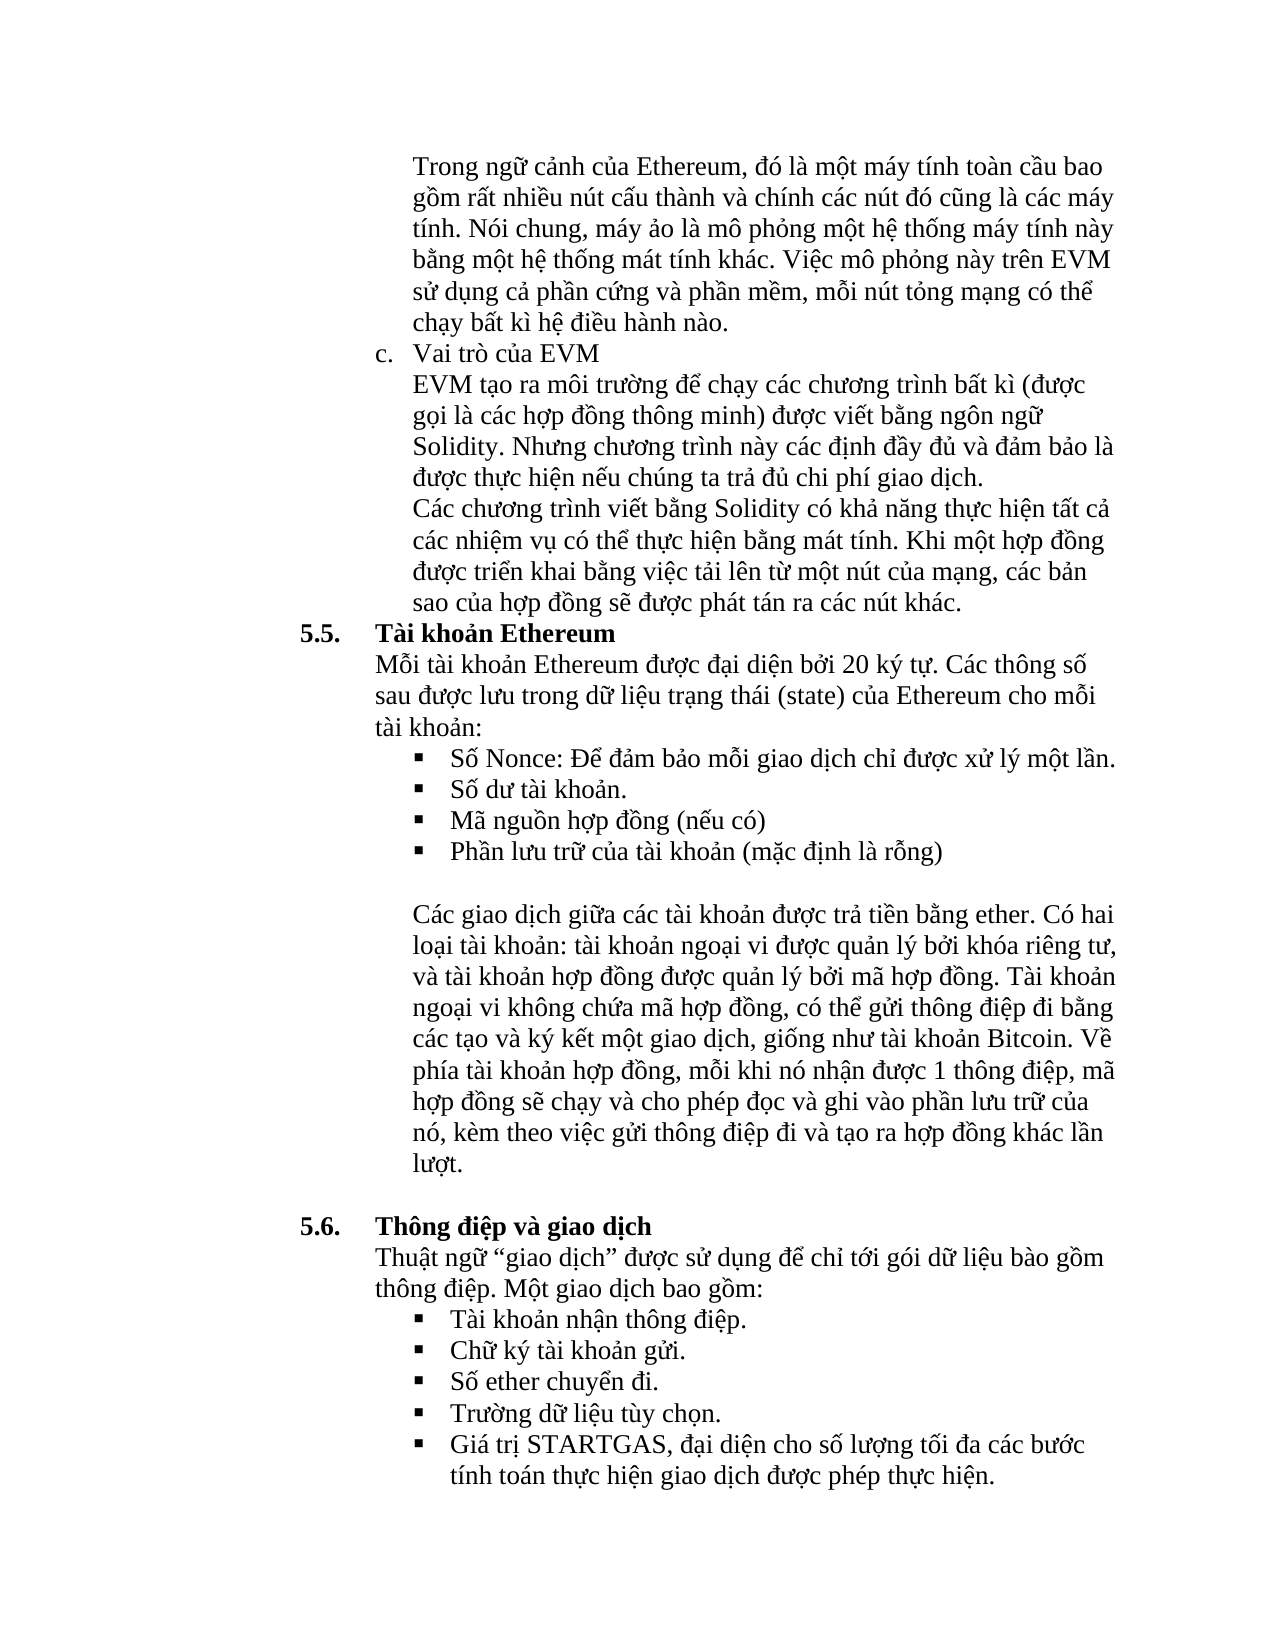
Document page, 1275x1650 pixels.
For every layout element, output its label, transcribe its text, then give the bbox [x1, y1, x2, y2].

list Phần lưu trữ của tài khoản (mặc định là rỗng) [412, 836, 1125, 867]
list Mỗi tài khoản Ethereum được đại diện bởi 20 ký tự. Các thông số sau được lưu trong dữ liệu trạng thái (state) của Ethereum cho mỗi tài khoản: [375, 648, 1125, 742]
list Số dư tài khoản. [412, 773, 1125, 804]
list Thông điệp và giao dịch [300, 1209, 1125, 1241]
list Số ether chuyển đi. [412, 1366, 1125, 1397]
list Trường dữ liệu tùy chọn. [412, 1397, 1125, 1428]
list Các chương trình viết bằng Solidity có khả năng thực hiện tất cả các nhiệm vụ có thể thực hiện bằng mát tính. Khi một hợp đồng được triển khai bằng việc tải lên từ một nút của mạng, các bản sao của hợp đồng sẽ được phát tán ra các nút khác. [412, 493, 1125, 617]
list Tài khoản nhận thông điệp. [412, 1303, 1125, 1334]
list Trong ngữ cảnh của Ethereum, đó là một máy tính toàn cầu bao gồm rất nhiều nút cấu thành và chính các nút đó cũng là các máy tính. Nói chung, máy ảo là mô phỏng một hệ thống máy tính này bằng một hệ thống mát tính khác. Việc mô phỏng này trên EVM sử dụng cả phần cứng và phần mềm, mỗi nút tỏng mạng có thể chạy bất kì hệ điều hành nào. [412, 150, 1125, 337]
list Số Nonce: Để đảm bảo mỗi giao dịch chỉ được xử lý một lần. [412, 742, 1125, 773]
list Chữ ký tài khoản gửi. [412, 1334, 1125, 1366]
text Các giao dịch giữa các tài khoản được trả tiền bằng ether. Có hai loại tài khoản: tài khoản ngoại vi được quản lý bởi khóa riêng tư, và tài khoản hợp đồng được quản lý bởi mã hợp đồng. Tài khoản ngoại vi không chứa mã hợp đồng, có thể gửi thông điệp đi bằng các tạo và ký kết một giao dịch, giống như tài khoản Bitcoin. Về phía tài khoản hợp đồng, mỗi khi nó nhận được 1 thông điệp, mã hợp đồng sẽ chạy và cho phép đọc và ghi vào phần lưu trữ của nó, kèm theo việc gửi thông điệp đi và tạo ra hợp đồng khác lần lượt. [412, 898, 1125, 1178]
list Thuật ngữ “giao dịch” được sử dụng để chỉ tới gói dữ liệu bào gồm thông điệp. Một giao dịch bao gồm: [375, 1241, 1125, 1303]
list EVM tạo ra môi trường để chạy các chương trình bất kì (được gọi là các hợp đồng thông minh) được viết bằng ngôn ngữ Solidity. Nhưng chương trình này các định đầy đủ và đảm bảo là được thực hiện nếu chúng ta trả đủ chi phí giao dịch. [412, 368, 1125, 493]
list Giá trị STARTGAS, đại diện cho số lượng tối đa các bước tính toán thực hiện giao dịch được phép thực hiện. [412, 1428, 1125, 1490]
list Tài khoản Ethereum [300, 617, 1125, 648]
list Mã nguồn hợp đồng (nếu có) [412, 804, 1125, 836]
list Vai trò của EVM [375, 337, 1125, 368]
